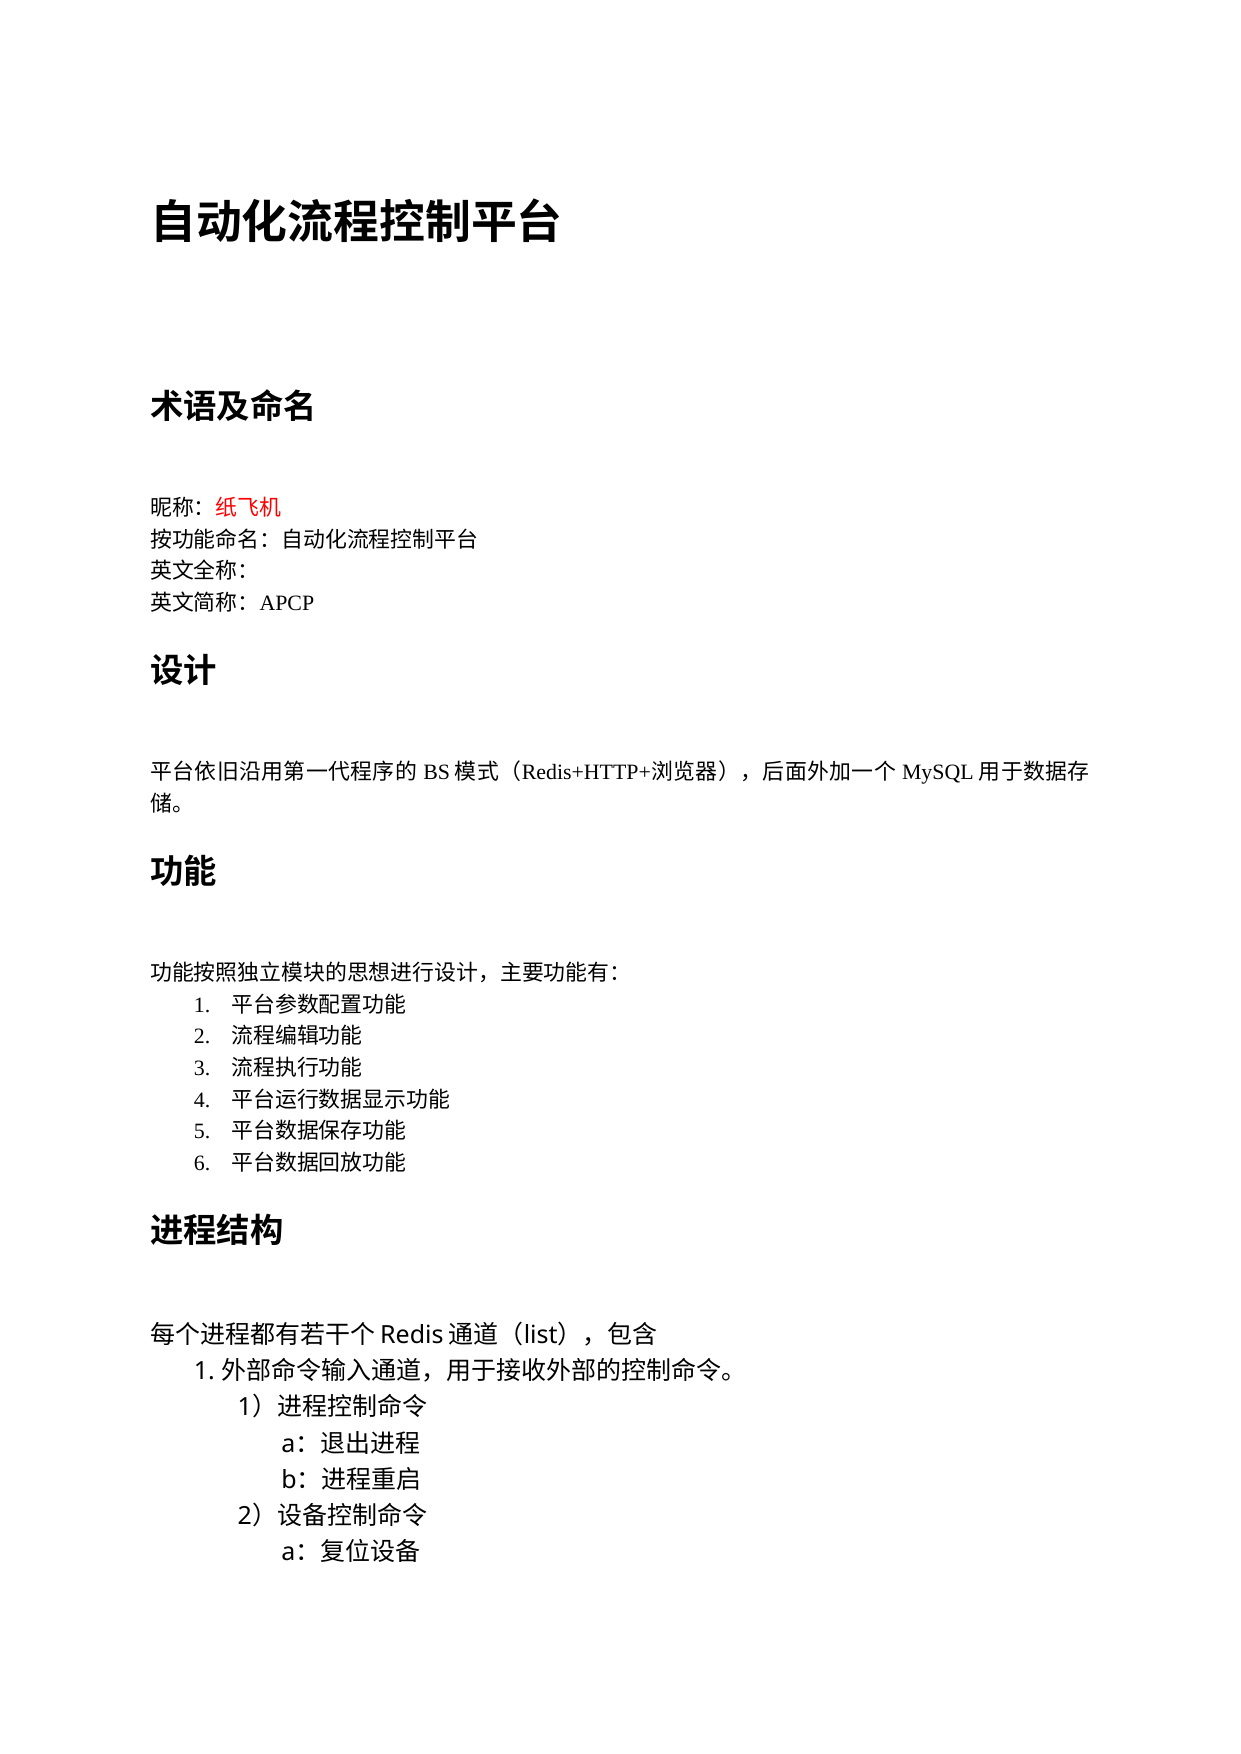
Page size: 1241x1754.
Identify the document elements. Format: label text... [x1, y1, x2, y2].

text b：进程重启 [150, 1459, 1090, 1496]
text 每个进程都有若干个Redis通道（list），包含 [150, 1314, 1090, 1351]
subtitle 功能 [150, 845, 1090, 893]
list 流程执行功能 [194, 1050, 1090, 1082]
subtitle 设计 [150, 644, 1090, 692]
text 1）进程控制命令 [150, 1387, 1090, 1423]
list 流程编辑功能 [194, 1018, 1090, 1050]
text 功能按照独立模块的思想进行设计，主要功能有： [150, 955, 1090, 987]
list 平台参数配置功能 [194, 987, 1090, 1018]
text a：复位设备 [150, 1532, 1090, 1568]
text 1. 外部命令输入通道，用于接收外部的控制命令。 [150, 1351, 1090, 1387]
subtitle 自动化流程控制平台 [150, 185, 1090, 252]
list 平台运行数据显示功能 [194, 1082, 1090, 1113]
text 昵称：纸飞机 [150, 490, 1090, 522]
list 平台数据保存功能 [194, 1113, 1090, 1145]
text a：退出进程 [150, 1423, 1090, 1459]
list 平台数据回放功能 [194, 1145, 1090, 1177]
text 2）设备控制命令 [150, 1496, 1090, 1532]
text 平台依旧沿用第一代程序的BS模式（Redis+HTTP+浏览器），后面外加一个MySQL用于数据存储。 [150, 754, 1090, 818]
text 英文全称： [150, 553, 1090, 585]
text 按功能命名：自动化流程控制平台 [150, 522, 1090, 553]
text 英文简称：APCP [150, 585, 1090, 617]
subtitle 术语及命名 [150, 380, 1090, 428]
subtitle 进程结构 [150, 1204, 1090, 1252]
